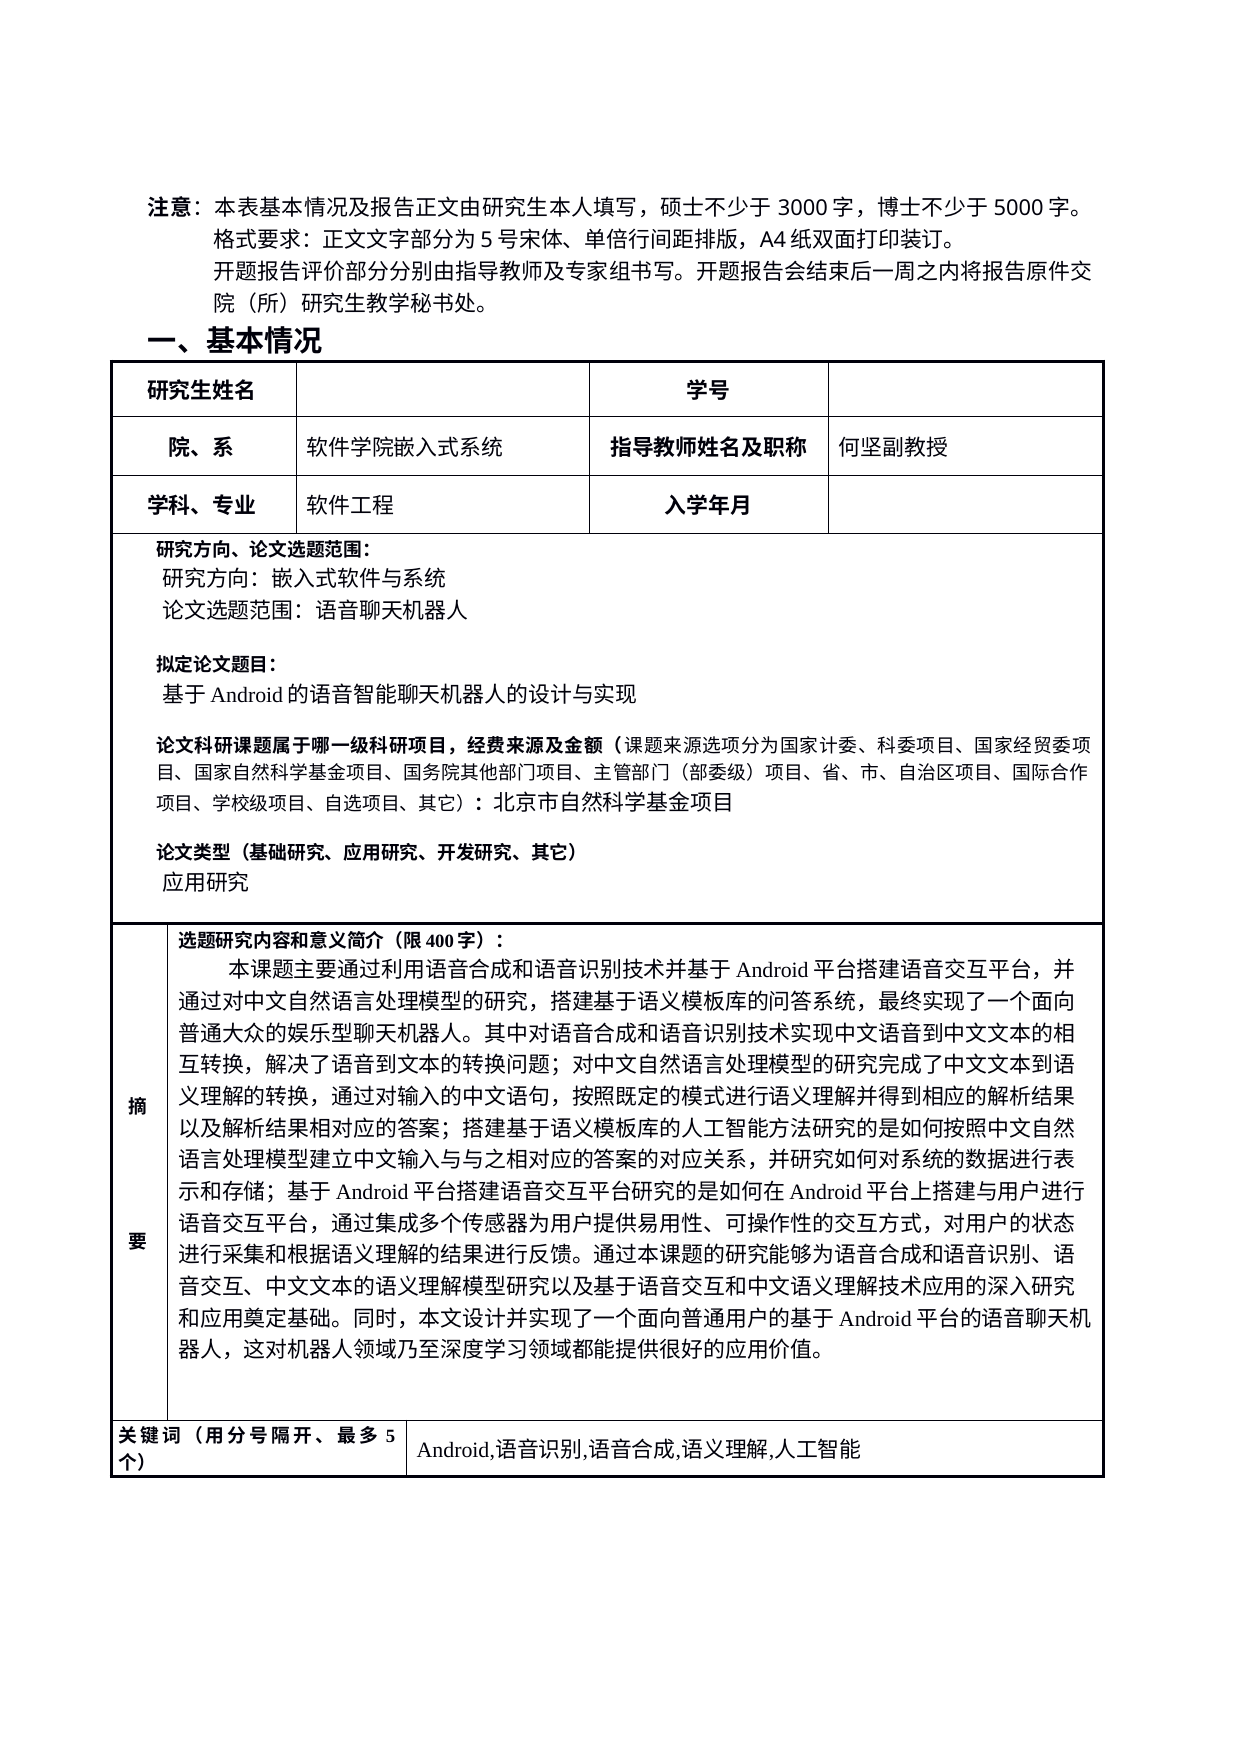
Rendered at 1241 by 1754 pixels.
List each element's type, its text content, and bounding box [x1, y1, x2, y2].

table_header 学号 [590, 363, 828, 416]
table_cell 软件学院嵌入式系统 [297, 417, 589, 474]
table_cell 软件工程 [297, 476, 589, 533]
table_cell [829, 476, 1102, 533]
table_cell Android,语音识别,语音合成,语义理解,人工智能 [407, 1421, 1102, 1475]
table_cell 指导教师姓名及职称 [590, 417, 828, 474]
text 开题报告评价部分分别由指导教师及专家组书写。开题报告会结束后一周之内将报告原件交院（所）研究生教学秘书处。 [213, 254, 1092, 317]
table_header [297, 363, 589, 416]
text 注意：本表基本情况及报告正文由研究生本人填写，硕士不少于3000字，博士不少于5000字。格式要求：正文文字部分为5号宋体、单倍行间距排版，A4纸双面打印装订。 [148, 190, 1092, 254]
table_cell 学科、专业 [113, 476, 296, 533]
text 一、基本情况 [148, 317, 1092, 359]
table_cell 摘 要 [113, 925, 167, 1419]
table_header [829, 363, 1102, 416]
table_cell 选题研究内容和意义简介（限400字）： 本课题主要通过利用语音合成和语音识别技术并基于Android平台搭建语音交互平台，并通过对中文自然语言处理模型的研究，搭建基于语义模板库的问答系统，最终实现了一个面向普通大众的娱乐型聊天机器人。其中对语音合成和语音识别技术实现中文语音到中文文本的相互转换，解决了语音到文本的转换问题；对中文自然语言处理模型的研究完成了中文文本到语义理解的转换，通过对输入的中文语句，按照既定的模式进行语义理解并得到相应的解析结果以及解析结果相对应的答案；搭建基于语义模板库的人工智能方法研究的是如何按照中文自然语言处理模型建立中文输入与与之相对应的答案的对应关系，并研究如何对系统的数据进行表示和存储；基于Android平台搭建语音交互平台研究的是如何在Android平台上搭建与用户进行语音交互平台，通过集成多个传感器为用户提供易用性、可操作性的交互方式，对用户的状态进行采集和根据语义理解的结果进行反馈。通过本课题的研究能够为语音合成和语音识别、语音交互、中文文本的语义理解模型研究以及基于语音交互和中文语义理解技术应用的深入研究和应用奠定基础。同时，本文设计并实现了一个面向普通用户的基于Android平台的语音聊天机器人，这对机器人领域乃至深度学习领域都能提供很好的应用价值。 [168, 925, 1102, 1419]
table_header 研究生姓名 [113, 363, 296, 416]
table_cell 入学年月 [590, 476, 828, 533]
table_cell 院、系 [113, 417, 296, 474]
table_cell 何坚副教授 [829, 417, 1102, 474]
table_cell 研究方向、论文选题范围： 研究方向：嵌入式软件与系统 论文选题范围：语音聊天机器人 拟定论文题目： 基于Android的语音智能聊天机器人的设计与实现 论文科研课题属于哪一级科研项目，经费来源及金额（课题来源选项分为国家计委、科委项目、国家经贸委项目、国家自然科学基金项目、国务院其他部门项目、主管部门（部委级）项目、省、市、自治区项目、国际合作项目、学校级项目、自选项目、其它）：北京市自然科学基金项目 论文类型（基础研究、应用研究、开发研究、其它） 应用研究 [113, 534, 1102, 922]
table_cell 关键词（用分号隔开、最多5个） [113, 1421, 406, 1475]
